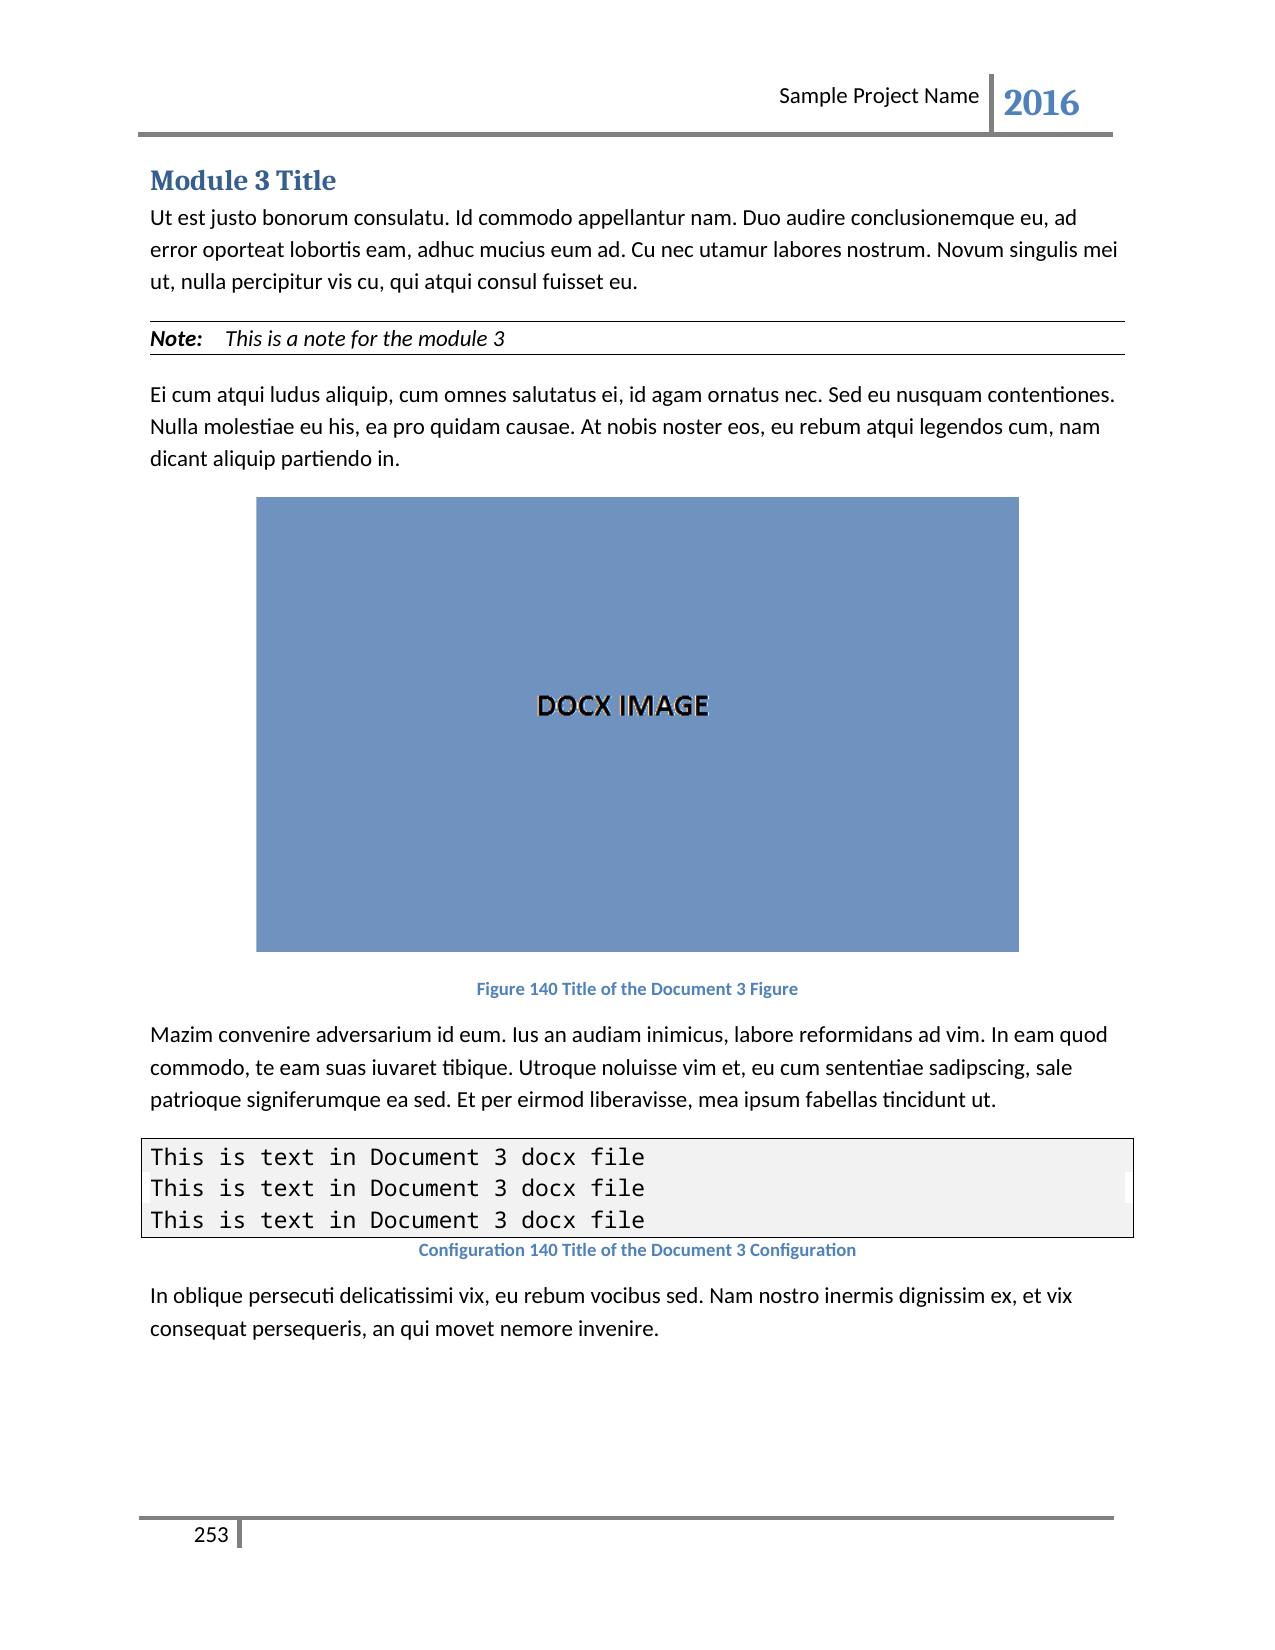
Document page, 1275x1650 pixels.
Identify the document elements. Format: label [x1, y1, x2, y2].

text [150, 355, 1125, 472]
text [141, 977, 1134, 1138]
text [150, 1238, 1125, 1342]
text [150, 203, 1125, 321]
picture [256, 497, 1019, 952]
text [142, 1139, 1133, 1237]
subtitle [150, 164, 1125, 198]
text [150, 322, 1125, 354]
